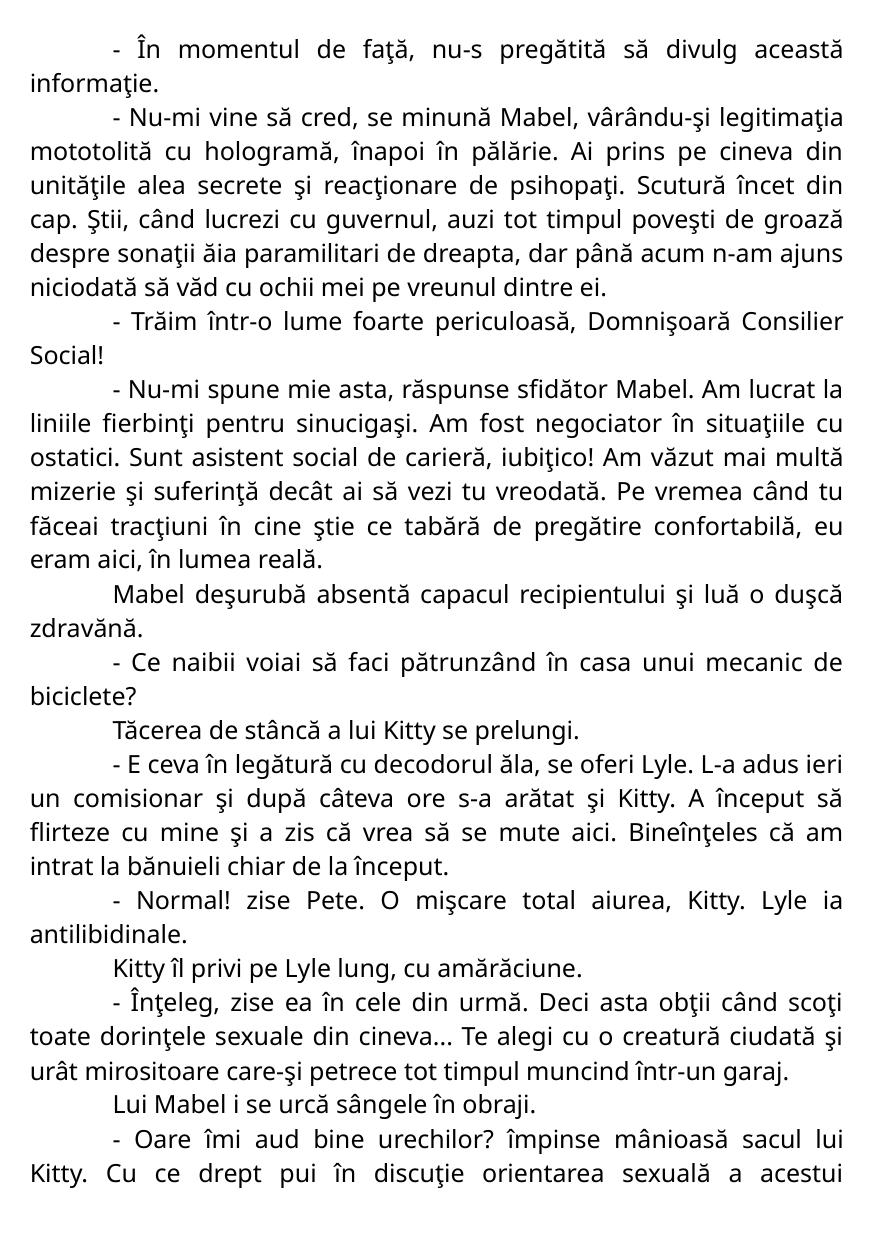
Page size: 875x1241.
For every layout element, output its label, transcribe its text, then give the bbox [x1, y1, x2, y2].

text - E ceva în legătură cu decodorul ăla, se oferi Lyle. L-a adus ieri un comisionar şi după câteva ore s-a arătat şi Kitty. A început să flirteze cu mine şi a zis că vrea să se mute aici. Bineînţeles că am intrat la bănuieli chiar de la început. [29, 747, 844, 883]
text Lui Mabel i se urcă sângele în obraji. [29, 1087, 844, 1121]
text Mabel deşurubă absentă capacul recipientului şi luă o duşcă zdravănă. [29, 576, 844, 644]
text - Nu-mi vine să cred, se minună Mabel, vârându-şi legitimaţia mototolită cu hologramă, înapoi în pălărie. Ai prins pe cineva din unităţile alea secrete şi reacţionare de psihopaţi. Scutură încet din cap. Ştii, când lucrezi cu guvernul, auzi tot timpul poveşti de groază despre sonaţii ăia paramilitari de dreapta, dar până acum n-am ajuns niciodată să văd cu ochii mei pe vreunul dintre ei. [29, 99, 844, 304]
text - Normal! zise Pete. O mişcare total aiurea, Kitty. Lyle ia antilibidinale. [29, 883, 844, 951]
text Kitty îl privi pe Lyle lung, cu amărăciune. [29, 951, 844, 985]
text - În momentul de faţă, nu-s pregătită să divulg această informaţie. [29, 31, 844, 99]
text - Ce naibii voiai să faci pătrunzând în casa unui mecanic de biciclete? [29, 644, 844, 712]
text - Trăim într-o lume foarte periculoasă, Domnişoară Consilier Social! [29, 304, 844, 372]
text - Înţeleg, zise ea în cele din urmă. Deci asta obţii când scoţi toate dorinţele sexuale din cineva... Te alegi cu o creatură ciudată şi urât mirositoare care-şi petrece tot timpul muncind într-un garaj. [29, 985, 844, 1087]
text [29, 1121, 844, 1189]
text - Nu-mi spune mie asta, răspunse sfidător Mabel. Am lucrat la liniile fierbinţi pentru sinucigaşi. Am fost negociator în situaţiile cu ostatici. Sunt asistent social de carieră, iubiţico! Am văzut mai multă mizerie şi suferinţă decât ai să vezi tu vreodată. Pe vremea când tu făceai tracţiuni în cine ştie ce tabără de pregătire confortabilă, eu eram aici, în lumea reală. [29, 372, 844, 576]
text Tăcerea de stâncă a lui Kitty se prelungi. [29, 712, 844, 747]
